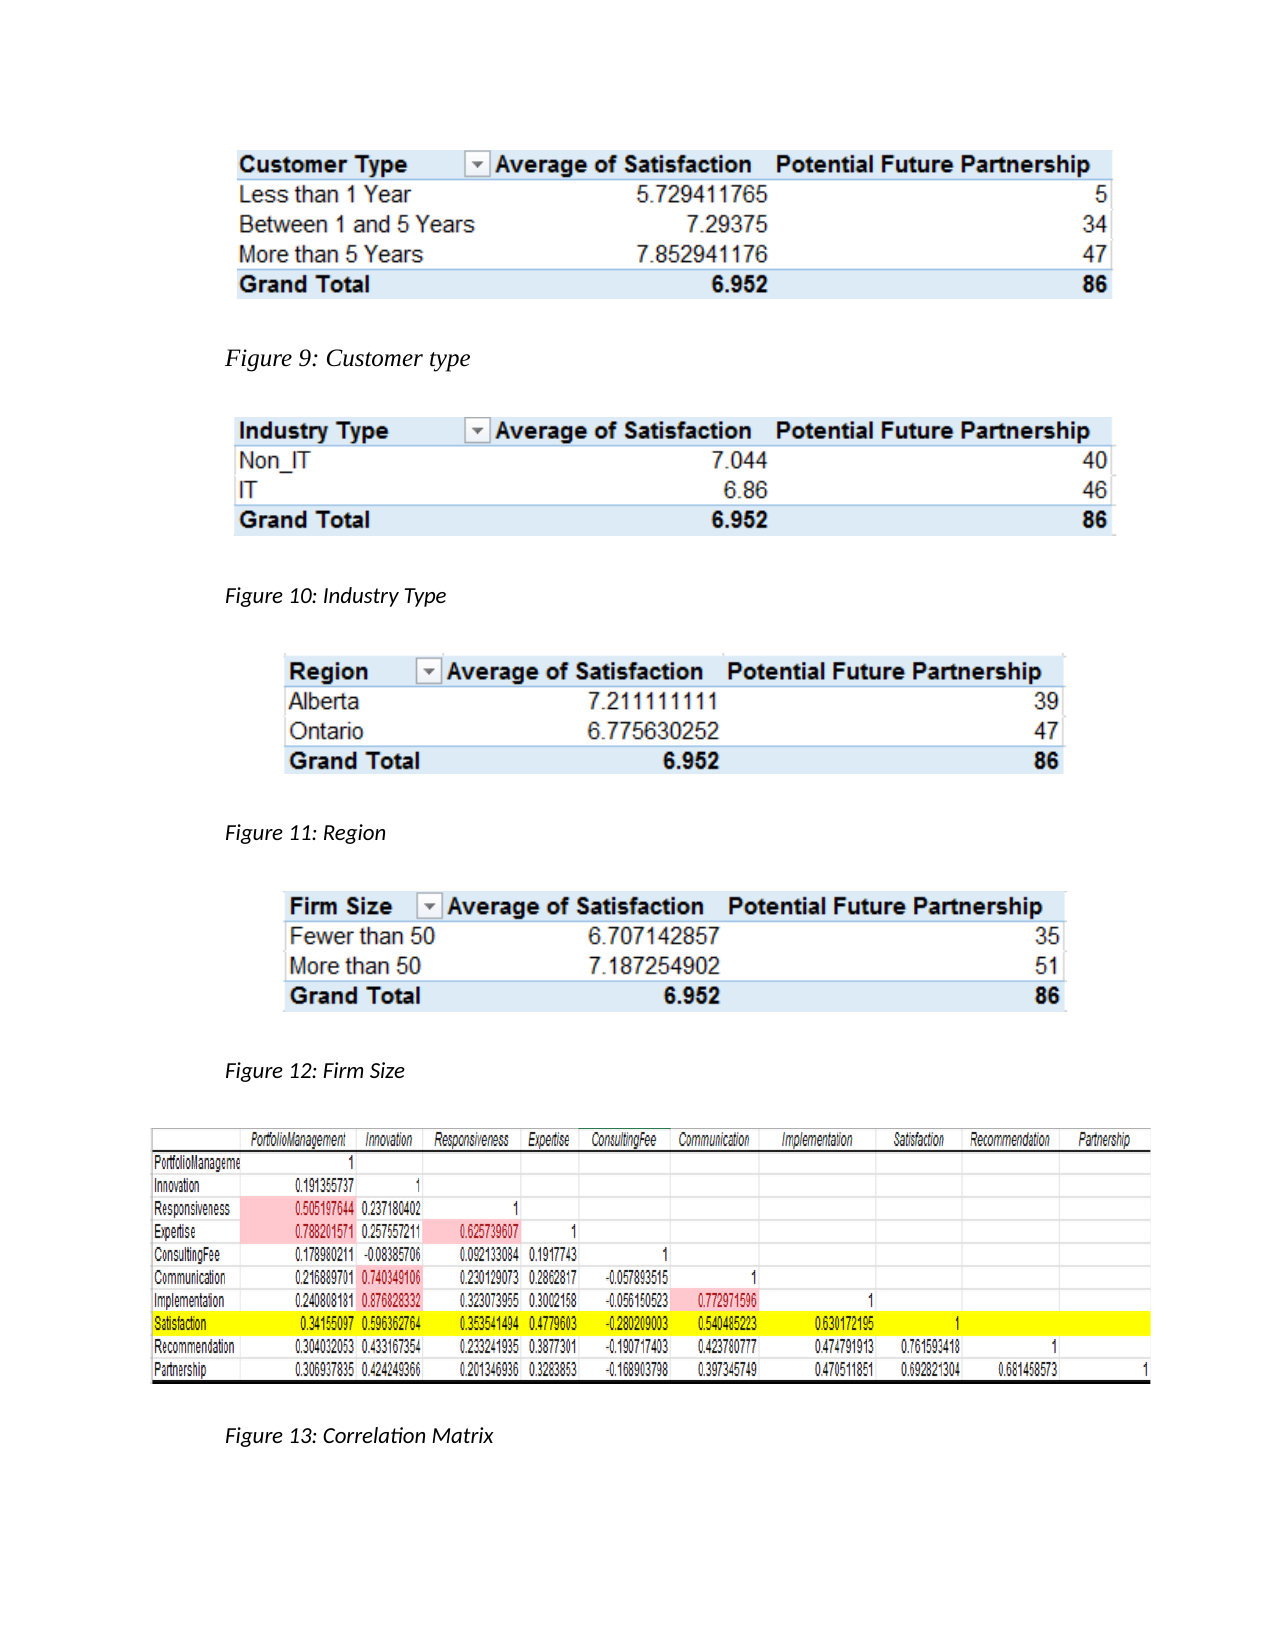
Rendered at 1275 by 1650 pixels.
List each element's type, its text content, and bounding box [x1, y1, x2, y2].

text Figure 12: Firm Size [150, 1056, 1125, 1084]
text Figure 9: Customer type [150, 343, 1125, 372]
picture [233, 417, 1117, 536]
picture [283, 653, 1067, 774]
picture [282, 891, 1068, 1012]
text Figure 13: Correlation Matrix [150, 1421, 1125, 1449]
picture [150, 1128, 1151, 1384]
picture [236, 150, 1114, 299]
text Figure 11: Region [150, 818, 1125, 846]
text Figure 10: Industry Type [150, 581, 1125, 609]
